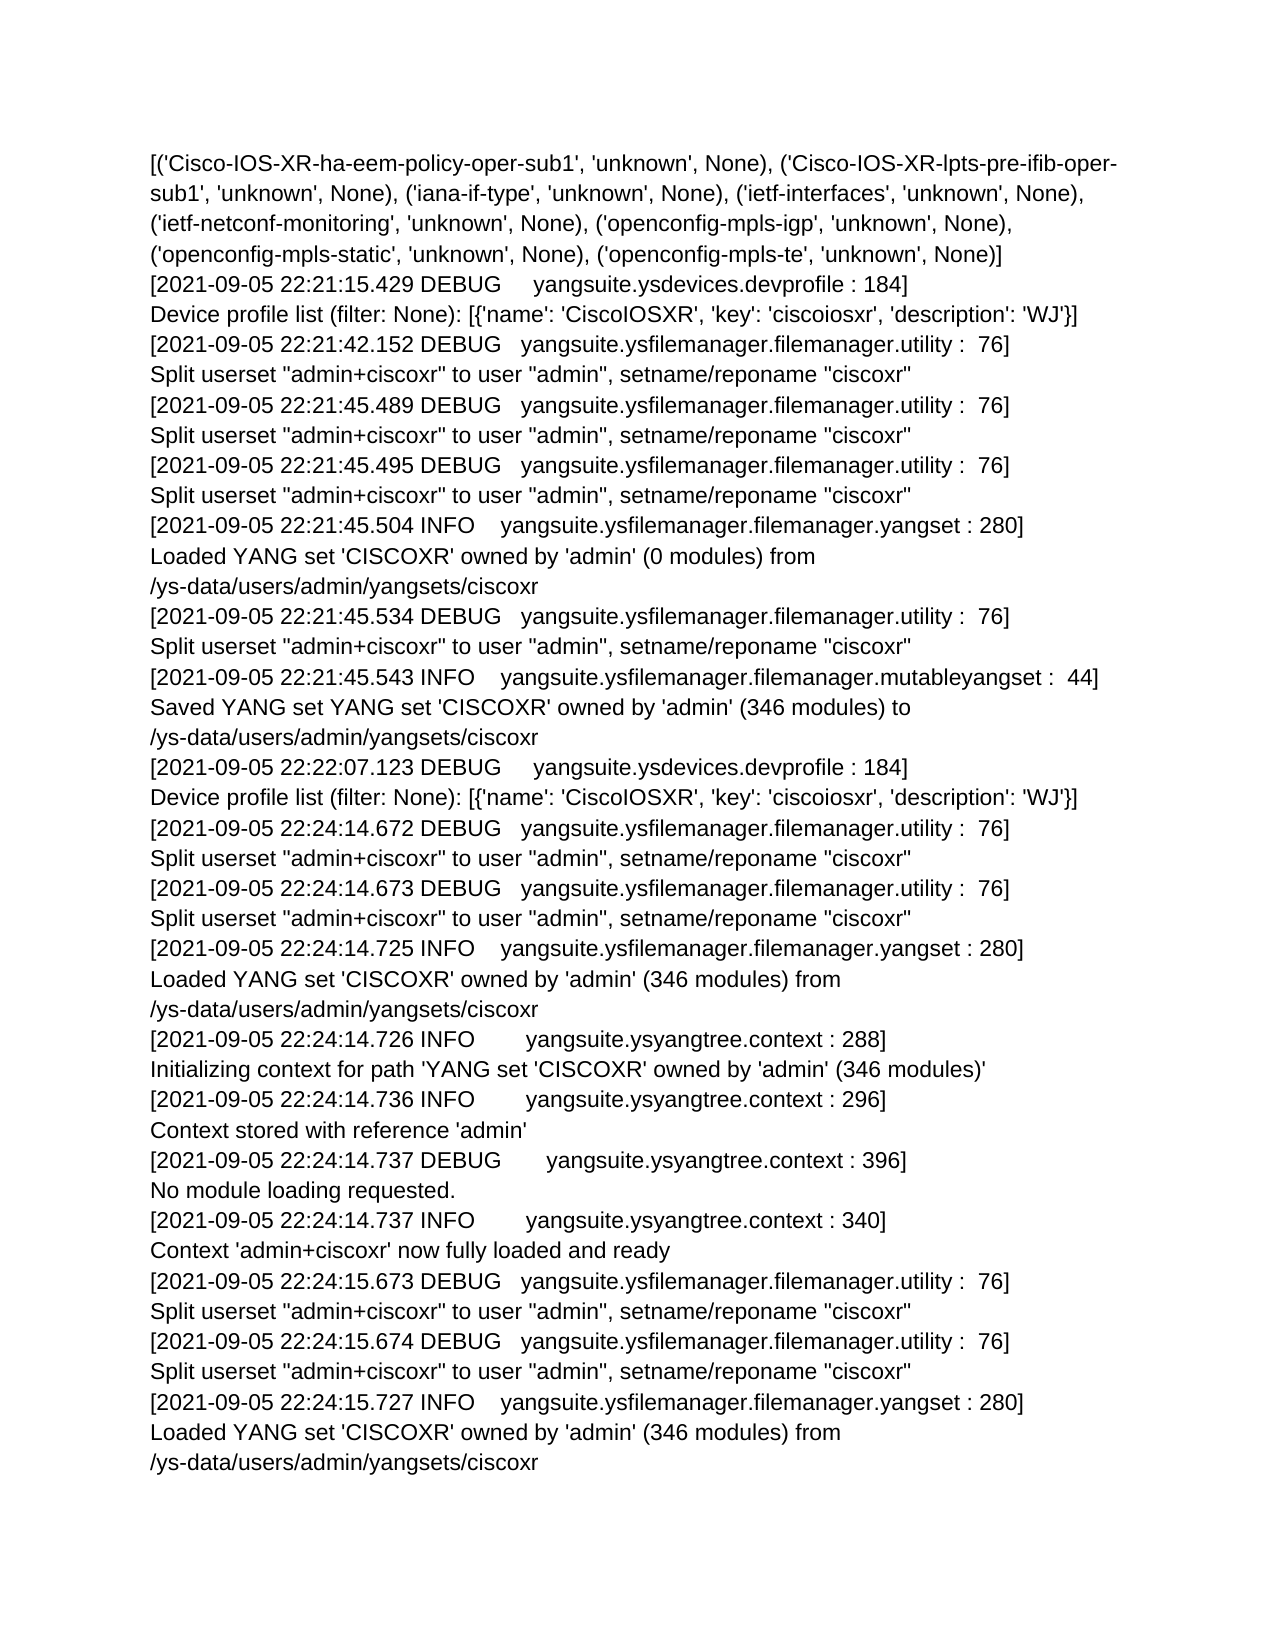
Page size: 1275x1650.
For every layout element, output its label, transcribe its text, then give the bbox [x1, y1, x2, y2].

text Loaded YANG set 'CISCOXR' owned by 'admin' (346 modules) from /ys-data/users/admin/yangsets/ciscoxr [150, 1419, 1125, 1475]
text [2021-09-05 22:24:14.726 INFO yangsuite.ysyangtree.context : 288] [150, 1026, 1125, 1052]
text [2021-09-05 22:21:45.534 DEBUG yangsuite.ysfilemanager.filemanager.utility : 76] [150, 603, 1125, 629]
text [150, 150, 1125, 267]
text Split userset "admin+ciscoxr" to user "admin", setname/reponame "ciscoxr" [150, 422, 1125, 448]
text [2021-09-05 22:24:14.673 DEBUG yangsuite.ysfilemanager.filemanager.utility : 76] [150, 875, 1125, 901]
text Device profile list (filter: None): [{'name': 'CiscoIOSXR', 'key': 'ciscoiosxr', 'description': 'WJ'}] [150, 784, 1125, 811]
text [2021-09-05 22:21:42.152 DEBUG yangsuite.ysfilemanager.filemanager.utility : 76] [150, 331, 1125, 358]
text Split userset "admin+ciscoxr" to user "admin", setname/reponame "ciscoxr" [150, 905, 1125, 932]
text Split userset "admin+ciscoxr" to user "admin", setname/reponame "ciscoxr" [150, 633, 1125, 660]
text [2021-09-05 22:21:45.504 INFO yangsuite.ysfilemanager.filemanager.yangset : 280] [150, 512, 1125, 539]
text Context stored with reference 'admin' [150, 1117, 1125, 1143]
text [2021-09-05 22:21:45.543 INFO yangsuite.ysfilemanager.filemanager.mutableyangset : 44] [150, 663, 1125, 690]
text [2021-09-05 22:24:14.725 INFO yangsuite.ysfilemanager.filemanager.yangset : 280] [150, 935, 1125, 962]
text [2021-09-05 22:24:14.737 INFO yangsuite.ysyangtree.context : 340] [150, 1207, 1125, 1234]
text Split userset "admin+ciscoxr" to user "admin", setname/reponame "ciscoxr" [150, 482, 1125, 509]
text [2021-09-05 22:24:15.673 DEBUG yangsuite.ysfilemanager.filemanager.utility : 76] [150, 1268, 1125, 1294]
text Split userset "admin+ciscoxr" to user "admin", setname/reponame "ciscoxr" [150, 1298, 1125, 1324]
text [2021-09-05 22:24:15.727 INFO yangsuite.ysfilemanager.filemanager.yangset : 280] [150, 1388, 1125, 1415]
text [2021-09-05 22:21:45.489 DEBUG yangsuite.ysfilemanager.filemanager.utility : 76] [150, 392, 1125, 418]
text Split userset "admin+ciscoxr" to user "admin", setname/reponame "ciscoxr" [150, 361, 1125, 388]
text Initializing context for path 'YANG set 'CISCOXR' owned by 'admin' (346 modules)' [150, 1056, 1125, 1083]
text Context 'admin+ciscoxr' now fully loaded and ready [150, 1237, 1125, 1264]
text [2021-09-05 22:24:14.672 DEBUG yangsuite.ysfilemanager.filemanager.utility : 76] [150, 814, 1125, 841]
text Loaded YANG set 'CISCOXR' owned by 'admin' (346 modules) from /ys-data/users/admin/yangsets/ciscoxr [150, 966, 1125, 1022]
text [2021-09-05 22:24:14.736 INFO yangsuite.ysyangtree.context : 296] [150, 1086, 1125, 1113]
text Split userset "admin+ciscoxr" to user "admin", setname/reponame "ciscoxr" [150, 1358, 1125, 1385]
text [2021-09-05 22:21:15.429 DEBUG yangsuite.ysdevices.devprofile : 184] [150, 271, 1125, 297]
text No module loading requested. [150, 1177, 1125, 1203]
text Saved YANG set YANG set 'CISCOXR' owned by 'admin' (346 modules) to /ys-data/users/admin/yangsets/ciscoxr [150, 694, 1125, 750]
text [2021-09-05 22:21:45.495 DEBUG yangsuite.ysfilemanager.filemanager.utility : 76] [150, 452, 1125, 478]
text Device profile list (filter: None): [{'name': 'CiscoIOSXR', 'key': 'ciscoiosxr', 'description': 'WJ'}] [150, 301, 1125, 327]
text [2021-09-05 22:24:15.674 DEBUG yangsuite.ysfilemanager.filemanager.utility : 76] [150, 1328, 1125, 1354]
text Loaded YANG set 'CISCOXR' owned by 'admin' (0 modules) from /ys-data/users/admin/yangsets/ciscoxr [150, 543, 1125, 599]
text Split userset "admin+ciscoxr" to user "admin", setname/reponame "ciscoxr" [150, 845, 1125, 871]
text [2021-09-05 22:24:14.737 DEBUG yangsuite.ysyangtree.context : 396] [150, 1147, 1125, 1173]
text [2021-09-05 22:22:07.123 DEBUG yangsuite.ysdevices.devprofile : 184] [150, 754, 1125, 781]
